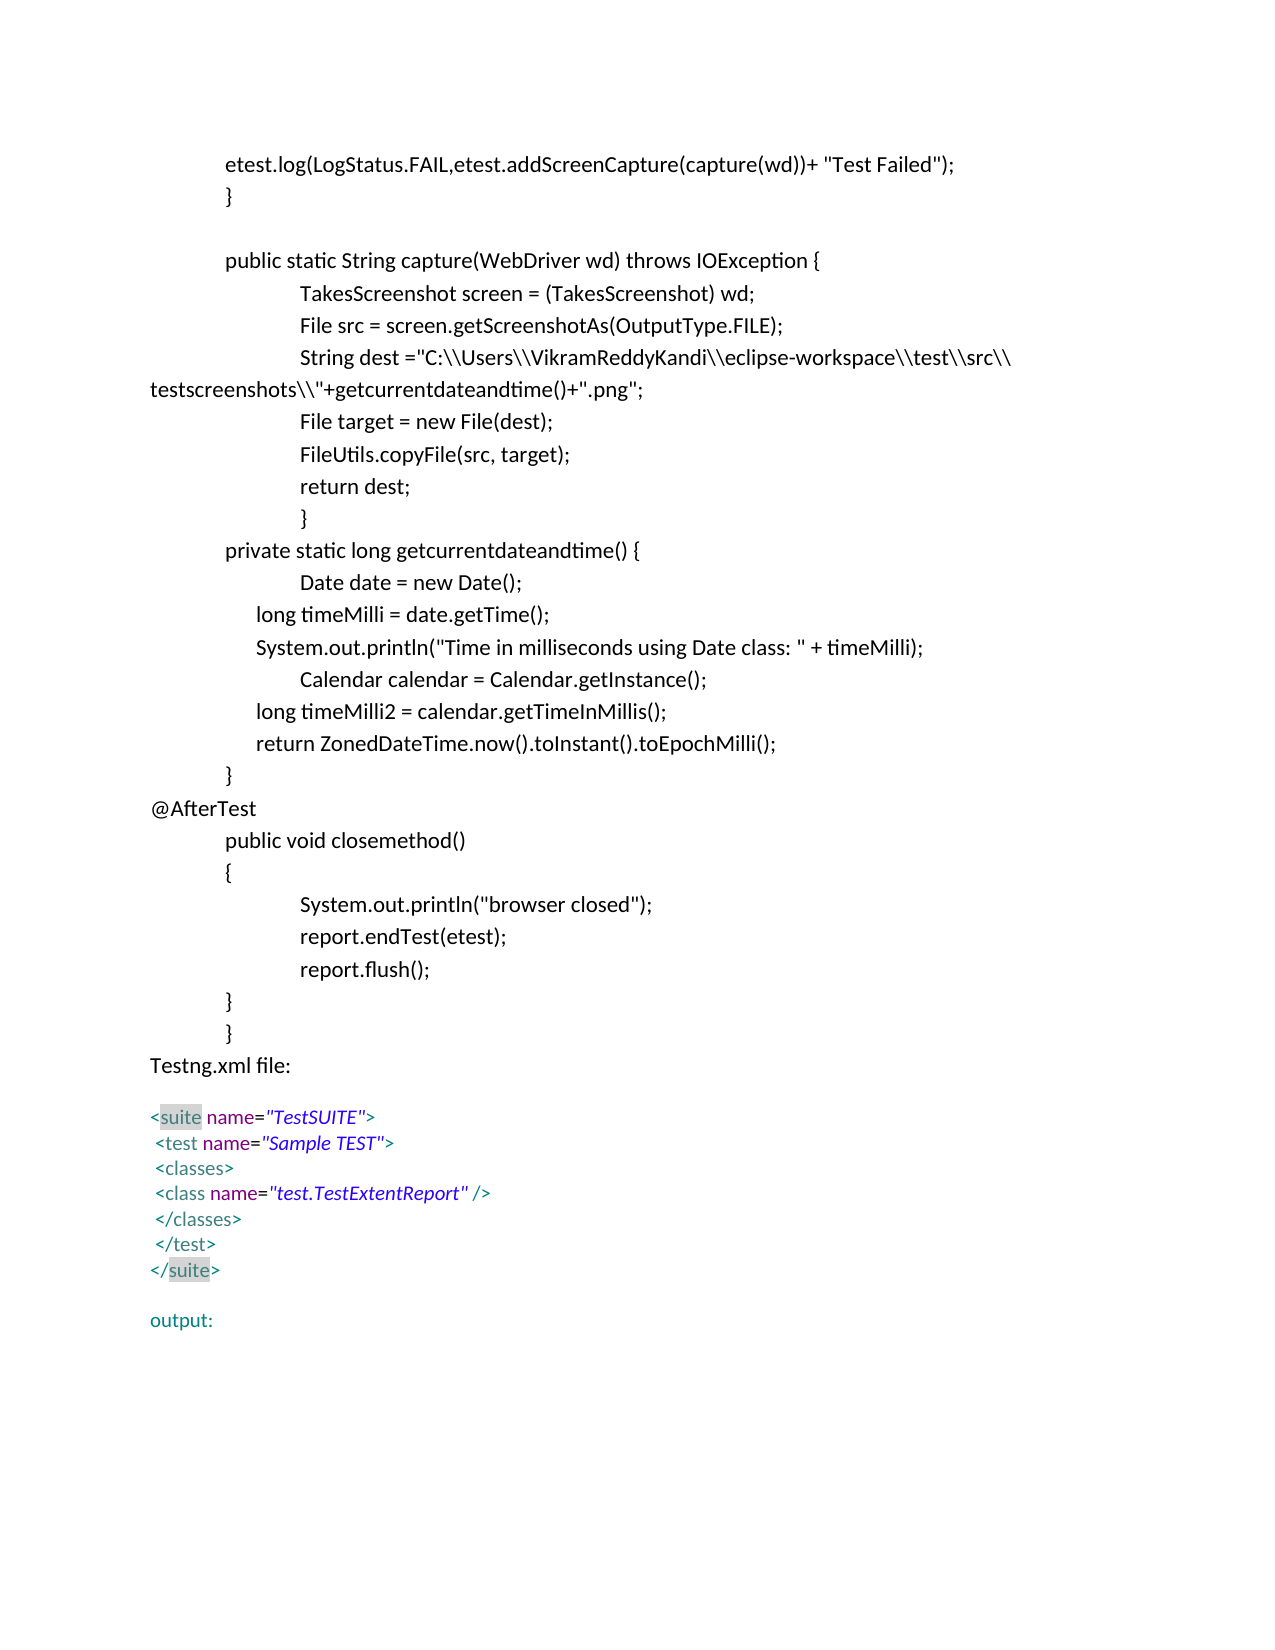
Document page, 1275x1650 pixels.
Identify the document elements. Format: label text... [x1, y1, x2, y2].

text <test name="Sample TEST"> [150, 1130, 1125, 1155]
text </suite> [210, 1257, 1125, 1282]
text long timeMilli2 = calendar.getTimeInMillis(); [150, 697, 1125, 725]
text System.out.println("Time in milliseconds using Date class: " + timeMilli); [150, 633, 1125, 661]
text <class name="test.TestExtentReport" /> [150, 1181, 1125, 1206]
text File target = new File(dest); [150, 407, 1125, 436]
text report.flush(); [150, 955, 1125, 983]
text Date date = new Date(); [150, 568, 1125, 596]
text } [150, 182, 1125, 210]
text <suite name="TestSUITE"> [202, 1104, 1125, 1130]
text <classes> [150, 1155, 1125, 1181]
text long timeMilli = date.getTime(); [150, 601, 1125, 629]
text FileUtils.copyFile(src, target); [150, 440, 1125, 468]
text Testng.xml file: [150, 1051, 1125, 1079]
text } [150, 762, 1125, 789]
text public static String capture(WebDriver wd) throws IOException { [150, 247, 1125, 274]
text return ZonedDateTime.now().toInstant().toEpochMilli(); [150, 729, 1125, 757]
text } [150, 504, 1125, 532]
text { [150, 858, 1125, 886]
text report.endTest(etest); [150, 922, 1125, 951]
text etest.log(LogStatus.FAIL,etest.addScreenCapture(capture(wd))+ "Test Failed"); [150, 150, 1125, 178]
text } [150, 1019, 1125, 1047]
text </classes> [150, 1206, 1125, 1231]
text </test> [150, 1231, 1125, 1257]
text Calendar calendar = Calendar.getInstance(); [150, 665, 1125, 693]
text return dest; [150, 472, 1125, 500]
text public void closemethod() [150, 826, 1125, 854]
text File src = screen.getScreenshotAs(OutputType.FILE); [150, 311, 1125, 339]
text String dest ="C:\\Users\\VikramReddyKandi\\eclipse-workspace\\test\\src\\testscreenshots\\"+getcurrentdateandtime()+".png"; [150, 343, 1125, 403]
text TakesScreenshot screen = (TakesScreenshot) wd; [150, 279, 1125, 307]
text @AfterTest [150, 794, 1125, 822]
text output: [150, 1307, 1125, 1332]
text } [150, 987, 1125, 1015]
text System.out.println("browser closed"); [150, 890, 1125, 918]
text private static long getcurrentdateandtime() { [150, 536, 1125, 564]
